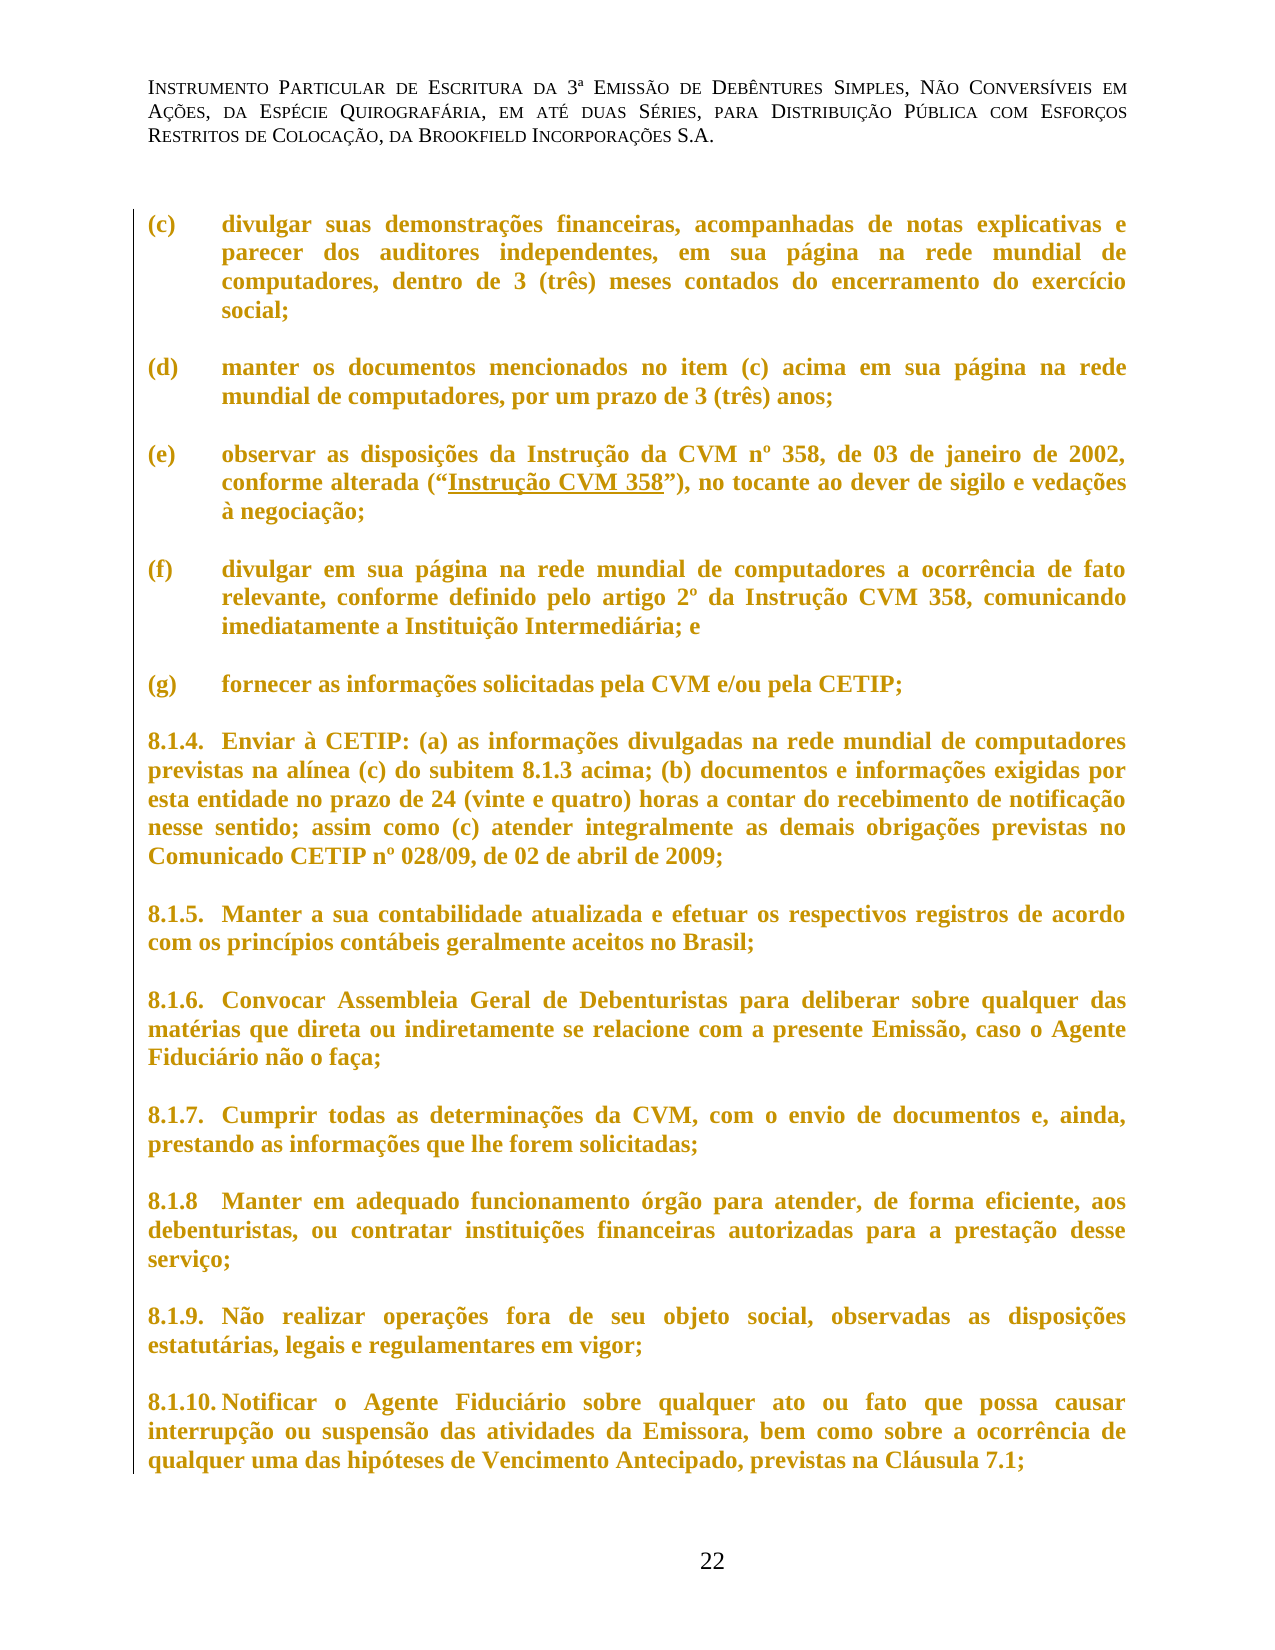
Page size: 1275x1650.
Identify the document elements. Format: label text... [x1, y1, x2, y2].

text 8.1.8 Manter em adequado funcionamento órgão para atender, de forma eficiente, aos debenturistas, ou contratar instituições financeiras autorizadas para a prestação desse serviço; [148, 1186, 1127, 1272]
text (f) divulgar em sua página na rede mundial de computadores a ocorrência de fato relevante, conforme definido pelo artigo 2º da Instrução CVM 358, comunicando imediatamente a Instituição Intermediária; e [148, 554, 1127, 640]
text (e) observar as disposições da Instrução da CVM nº 358, de 03 de janeiro de 2002, conforme alterada (“Instrução CVM 358”), no tocante ao dever de sigilo e vedações à negociação; [148, 439, 1127, 525]
text (d) manter os documentos mencionados no item (c) acima em sua página na rede mundial de computadores, por um prazo de 3 (três) anos; [148, 352, 1127, 410]
text 8.1.9. Não realizar operações fora de seu objeto social, observadas as disposições estatutárias, legais e regulamentares em vigor; [148, 1301, 1127, 1359]
text (c) divulgar suas demonstrações financeiras, acompanhadas de notas explicativas e parecer dos auditores independentes, em sua página na rede mundial de computadores, dentro de 3 (três) meses contados do encerramento do exercício social; [148, 209, 1127, 324]
text (g) fornecer as informações solicitadas pela CVM e/ou pela CETIP; [148, 669, 1127, 697]
text 8.1.4. Enviar à CETIP: (a) as informações divulgadas na rede mundial de computadores previstas na alínea (c) do subitem 8.1.3 acima; (b) documentos e informações exigidas por esta entidade no prazo de 24 (vinte e quatro) horas a contar do recebimento de notificação nesse sentido; assim como (c) atender integralmente as demais obrigações previstas no Comunicado CETIP nº 028/09, de 02 de abril de 2009; [148, 726, 1127, 870]
text 8.1.5. Manter a sua contabilidade atualizada e efetuar os respectivos registros de acordo com os princípios contábeis geralmente aceitos no Brasil; [148, 899, 1127, 956]
text 8.1.7. Cumprir todas as determinações da CVM, com o envio de documentos e, ainda, prestando as informações que lhe forem solicitadas; [148, 1100, 1127, 1157]
text 8.1.10. Notificar o Agente Fiduciário sobre qualquer ato ou fato que possa causar interrupção ou suspensão das atividades da Emissora, bem como sobre a ocorrência de qualquer uma das hipóteses de Vencimento Antecipado, previstas na Cláusula 7.1; [148, 1387, 1127, 1474]
text 8.1.6. Convocar Assembleia Geral de Debenturistas para deliberar sobre qualquer das matérias que direta ou indiretamente se relacione com a presente Emissão, caso o Agente Fiduciário não o faça; [148, 985, 1127, 1071]
